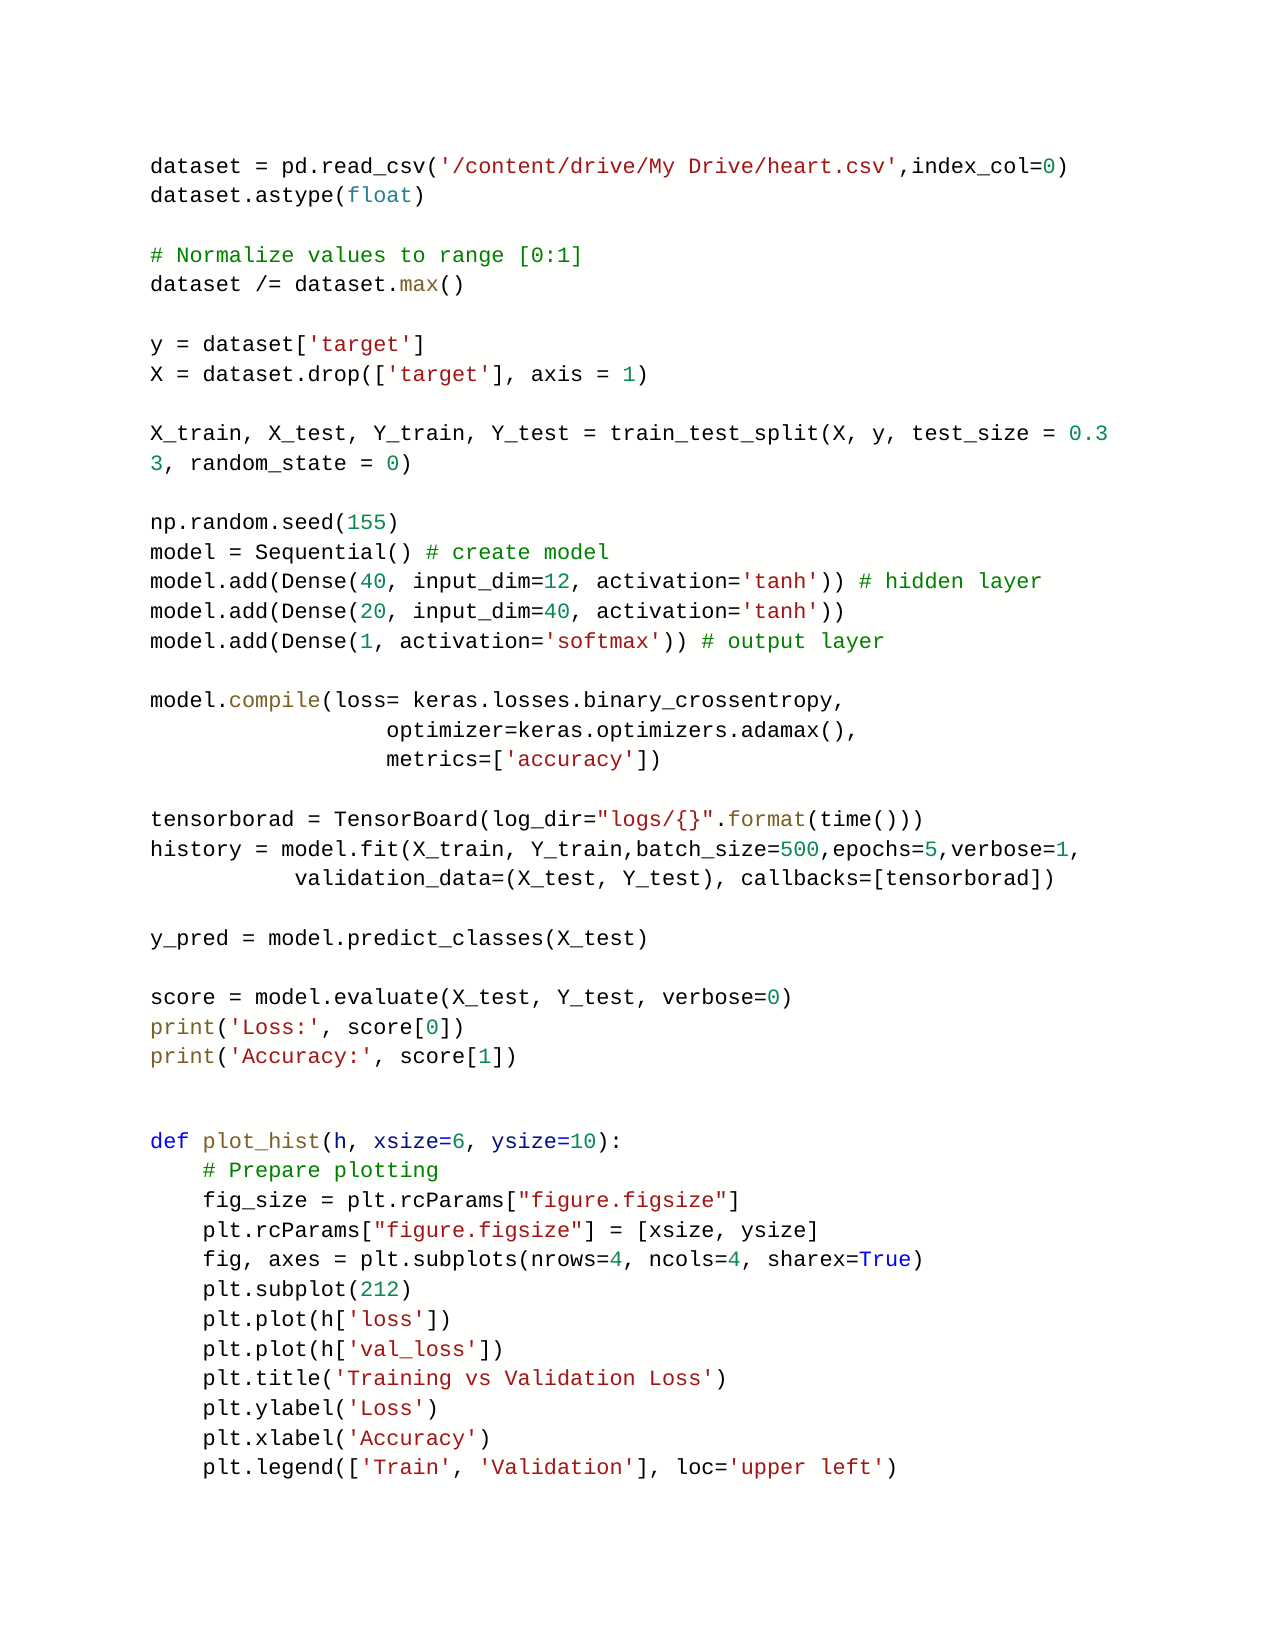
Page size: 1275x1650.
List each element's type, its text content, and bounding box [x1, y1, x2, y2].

text model.compile(loss= keras.losses.binary_crossentropy, [150, 684, 1125, 714]
text plt.plot(h['val_loss']) [150, 1333, 1125, 1362]
text y_pred = model.predict_classes(X_test) [150, 922, 1125, 952]
text tensorborad = TensorBoard(log_dir="logs/{}".format(time())) [150, 803, 1125, 833]
text score = model.evaluate(X_test, Y_test, verbose=0) [150, 981, 1125, 1011]
text model.add(Dense(40, input_dim=12, activation='tanh')) # hidden layer [150, 566, 1125, 595]
text X = dataset.drop(['target'], axis = 1) [150, 358, 1125, 387]
text y = dataset['target'] [150, 328, 1125, 358]
text print('Accuracy:', score[1]) [150, 1041, 1125, 1070]
text X_train, X_test, Y_train, Y_test = train_test_split(X, y, test_size = 0.33, random_state = 0) [150, 417, 1125, 477]
text # Prepare plotting [150, 1155, 1125, 1184]
text print('Loss:', score[0]) [150, 1011, 1125, 1041]
text validation_data=(X_test, Y_test), callbacks=[tensorborad]) [150, 862, 1125, 892]
text dataset /= dataset.max() [150, 269, 1125, 298]
text history = model.fit(X_train, Y_train,batch_size=500,epochs=5,verbose=1, [150, 833, 1125, 862]
text # Normalize values to range [0:1] [150, 239, 1125, 269]
text dataset = pd.read_csv('/content/drive/My Drive/heart.csv',index_col=0) [150, 150, 1125, 180]
text metrics=['accuracy']) [150, 744, 1125, 773]
text plt.rcParams["figure.figsize"] = [xsize, ysize] [150, 1214, 1125, 1244]
text plt.plot(h['loss']) [150, 1303, 1125, 1333]
text np.random.seed(155) [150, 506, 1125, 536]
text model = Sequential() # create model [150, 536, 1125, 566]
text fig_size = plt.rcParams["figure.figsize"] [150, 1184, 1125, 1214]
text fig, axes = plt.subplots(nrows=4, ncols=4, sharex=True) [150, 1244, 1125, 1273]
text optimizer=keras.optimizers.adamax(), [150, 714, 1125, 744]
text plt.title('Training vs Validation Loss') [150, 1362, 1125, 1392]
text model.add(Dense(1, activation='softmax')) # output layer [150, 625, 1125, 655]
text plt.ylabel('Loss') [150, 1392, 1125, 1422]
text model.add(Dense(20, input_dim=40, activation='tanh')) [150, 595, 1125, 625]
text def plot_hist(h, xsize=6, ysize=10): [150, 1125, 1125, 1155]
text plt.subplot(212) [150, 1273, 1125, 1303]
text dataset.astype(float) [150, 180, 1125, 209]
text plt.xlabel('Accuracy') [150, 1422, 1125, 1452]
text plt.legend(['Train', 'Validation'], loc='upper left') [150, 1452, 1125, 1481]
